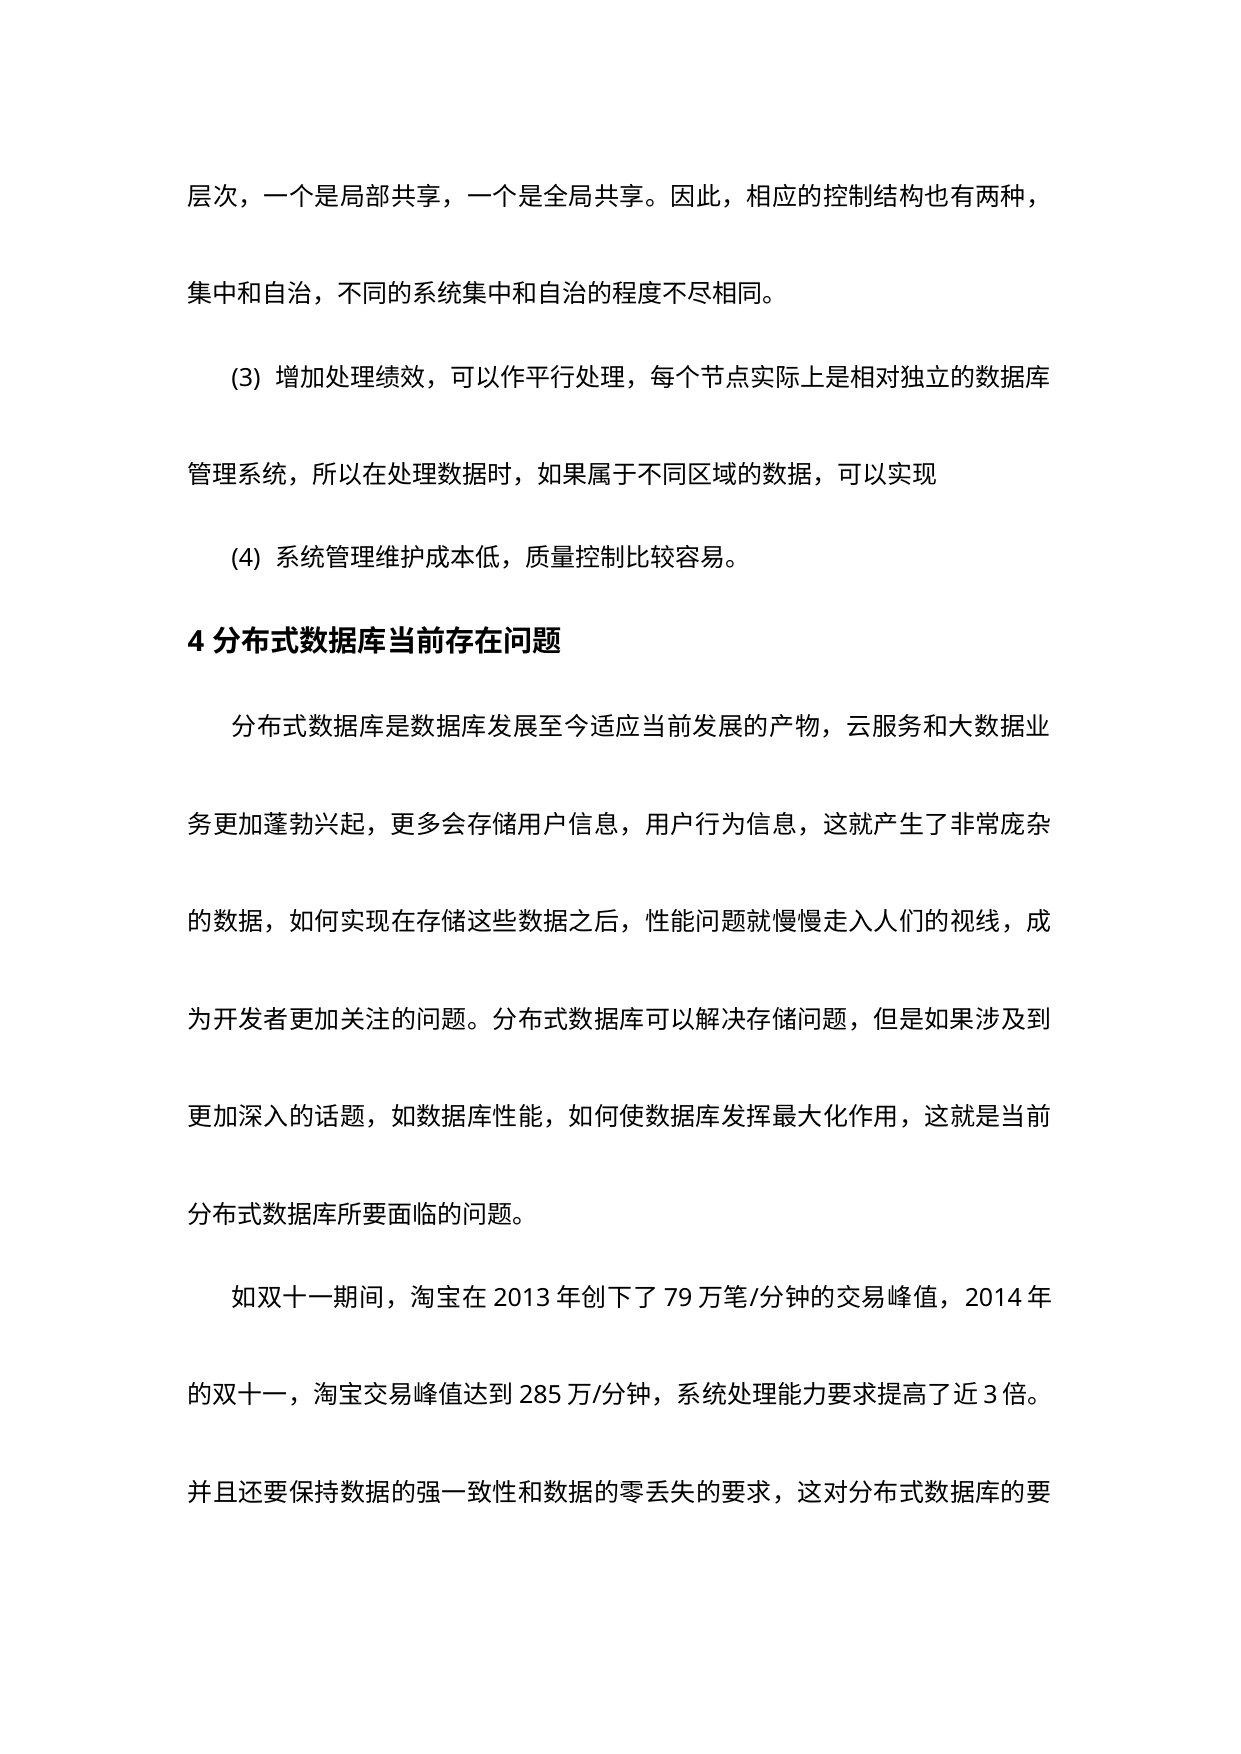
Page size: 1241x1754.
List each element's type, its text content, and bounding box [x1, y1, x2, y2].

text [187, 1263, 1053, 1523]
list 系统管理维护成本低，质量控制比较容易。 [187, 523, 1053, 588]
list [187, 162, 1053, 324]
list 分布式数据库当前存在问题 [187, 606, 1053, 671]
text 分布式数据库是数据库发展至今适应当前发展的产物，云服务和大数据业务更加蓬勃兴起，更多会存储用户信息，用户行为信息，这就产生了非常庞杂的数据，如何实现在存储这些数据之后，性能问题就慢慢走入人们的视线，成为开发者更加关注的问题。分布式数据库可以解决存储问题，但是如果涉及到更加深入的话题，如数据库性能，如何使数据库发挥最大化作用，这就是当前分布式数据库所要面临的问题。 [187, 692, 1053, 1245]
list 增加处理绩效，可以作平行处理，每个节点实际上是相对独立的数据库管理系统，所以在处理数据时，如果属于不同区域的数据，可以实现 [187, 343, 1053, 505]
